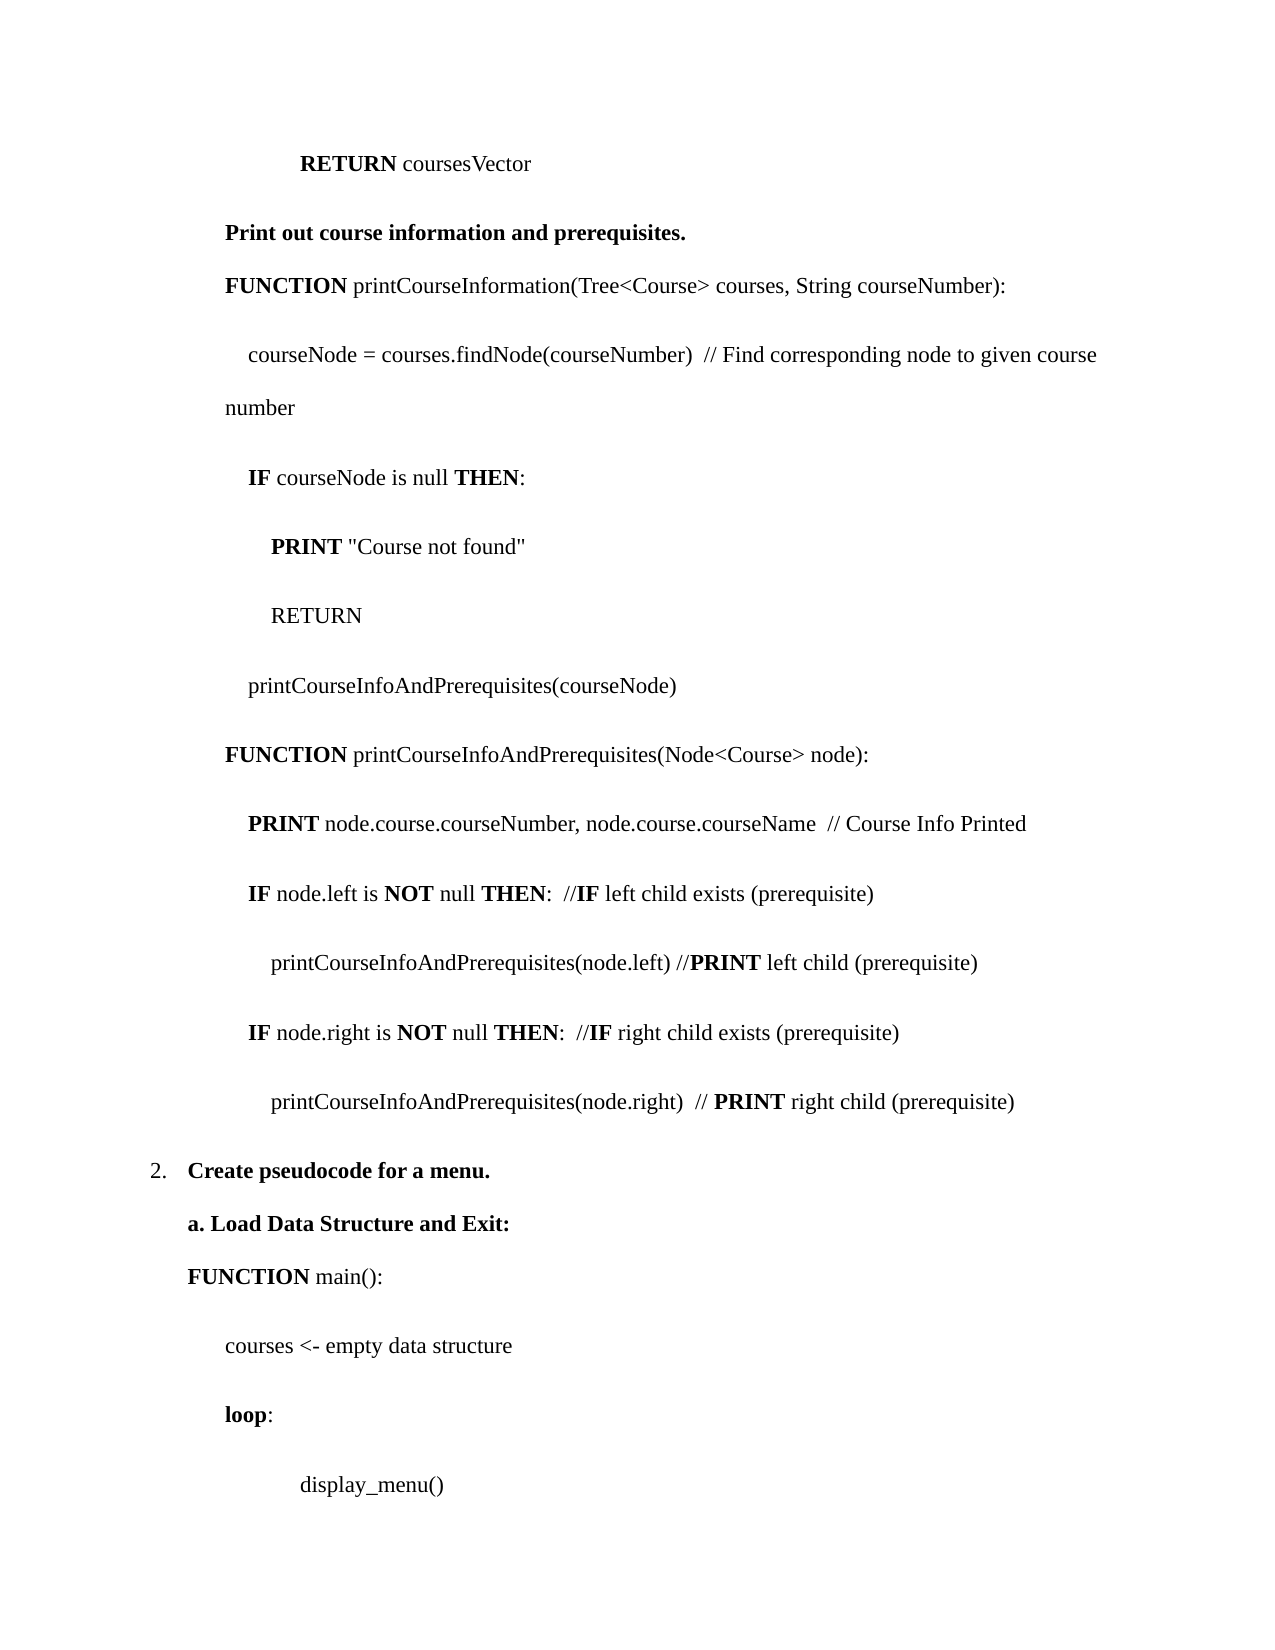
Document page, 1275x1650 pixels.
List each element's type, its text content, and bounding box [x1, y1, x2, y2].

list Print out course information and prerequisites. FUNCTION printCourseInformation(Tree<Course> courses, String courseNumber): [225, 219, 1125, 298]
text RETURN [225, 602, 1125, 629]
text IF courseNode is null THEN: [225, 463, 1125, 490]
text PRINT "Course not found" [225, 533, 1125, 559]
list Create pseudocode for a menu. a. Load Data Structure and Exit: FUNCTION main(): [150, 1157, 1125, 1289]
text printCourseInfoAndPrerequisites(node.right) // PRINT right child (prerequisite) [225, 1088, 1125, 1114]
text courses <- empty data structure [225, 1332, 1125, 1358]
text IF node.left is NOT null THEN: //IF left child exists (prerequisite) [225, 880, 1125, 906]
text IF node.right is NOT null THEN: //IF right child exists (prerequisite) [225, 1018, 1125, 1045]
text printCourseInfoAndPrerequisites(node.left) //PRINT left child (prerequisite) [225, 949, 1125, 976]
text loop: [225, 1401, 1125, 1428]
text printCourseInfoAndPrerequisites(courseNode) [225, 672, 1125, 698]
text FUNCTION printCourseInfoAndPrerequisites(Node<Course> node): [225, 741, 1125, 767]
text RETURN coursesVector [300, 150, 1125, 176]
text display_menu() [225, 1471, 1125, 1497]
text courseNode = courses.findNode(courseNumber) // Find corresponding node to given course number [225, 341, 1125, 421]
text PRINT node.course.courseNumber, node.course.courseName // Course Info Printed [225, 810, 1125, 837]
